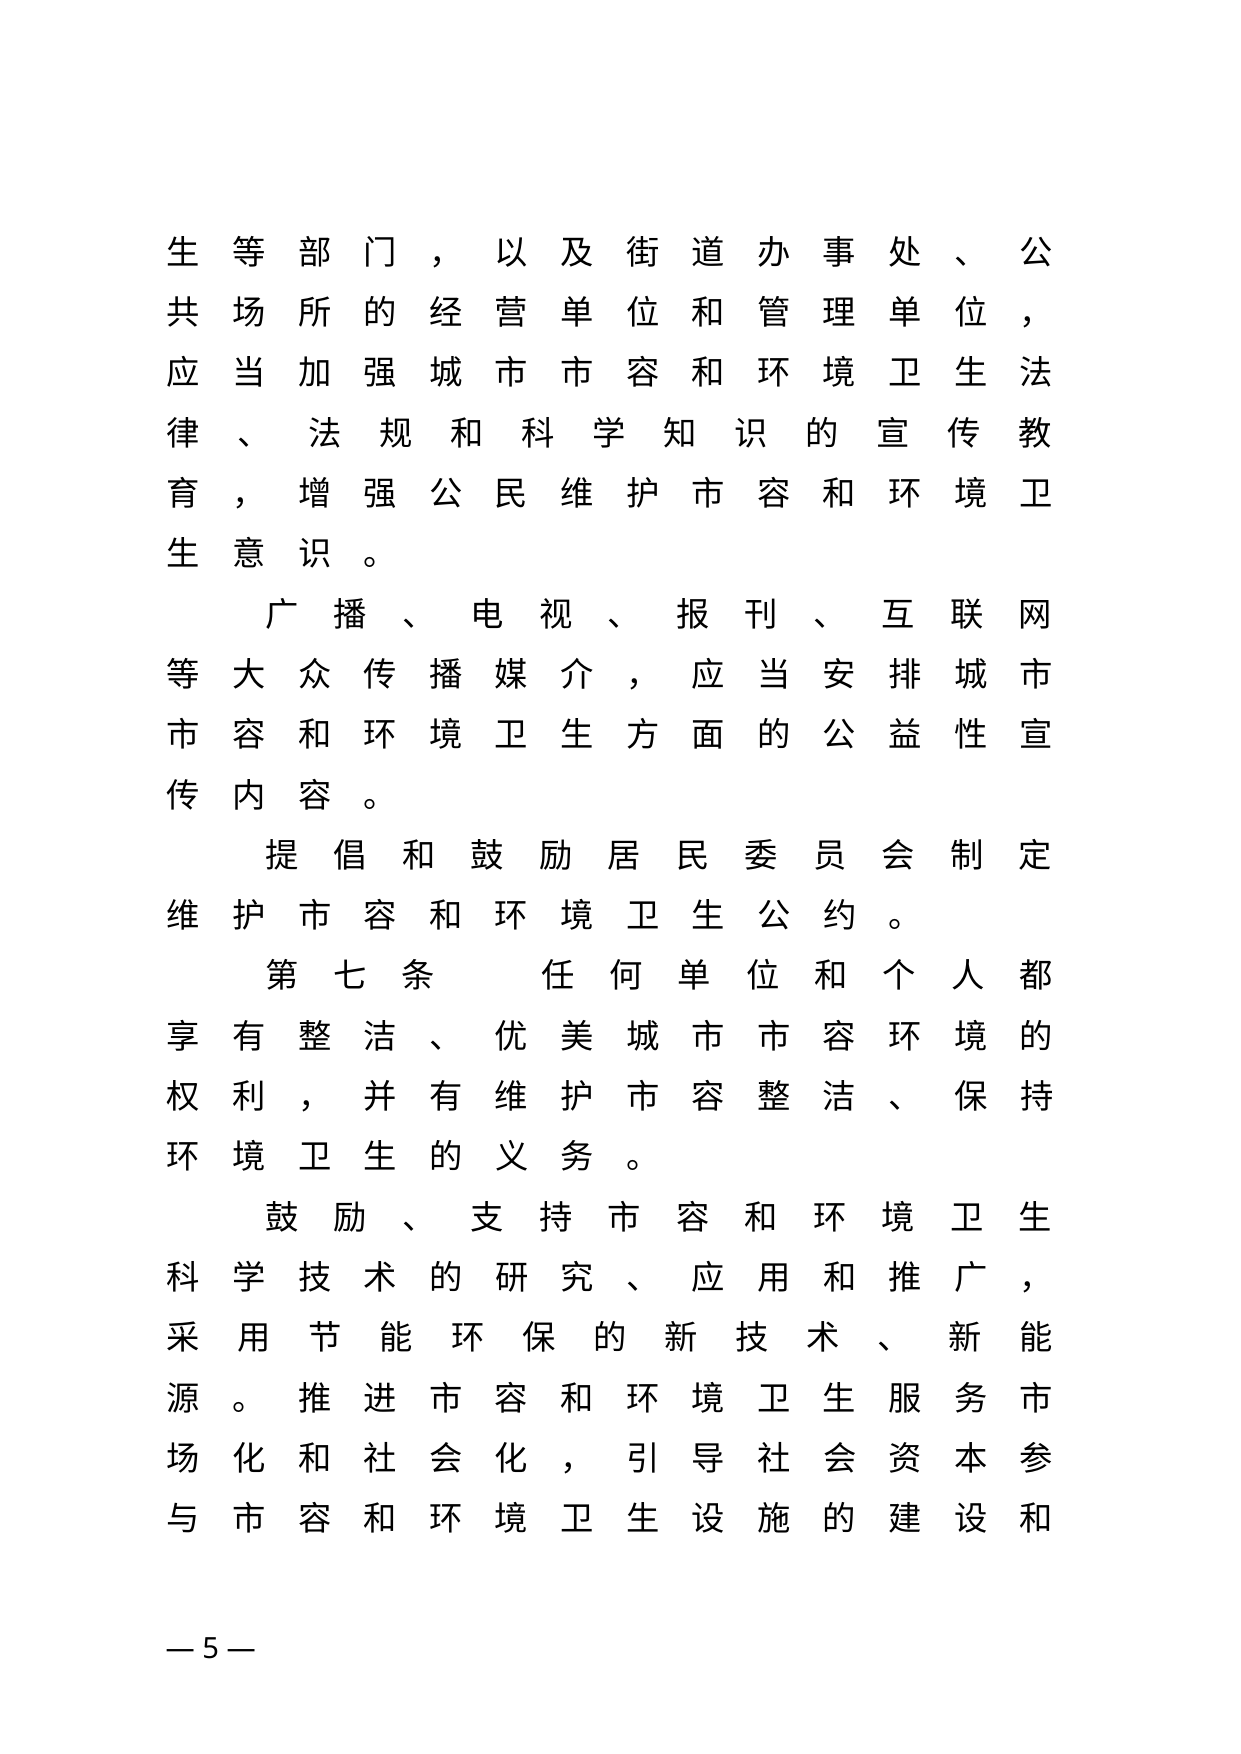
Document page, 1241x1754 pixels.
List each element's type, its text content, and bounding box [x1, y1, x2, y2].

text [167, 1184, 1085, 1546]
text 提倡和鼓励居民委员会制定维护市容和环境卫生公约。 [167, 823, 1085, 943]
text 第七条 任何单位和个人都享有整洁、优美城市市容环境的权利，并有维护市容整洁、保持环境卫生的义务。 [167, 943, 1085, 1184]
text 广播、电视、报刊、互联网等大众传播媒介，应当安排城市市容和环境卫生方面的公益性宣传内容。 [167, 581, 1085, 823]
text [167, 219, 1085, 581]
